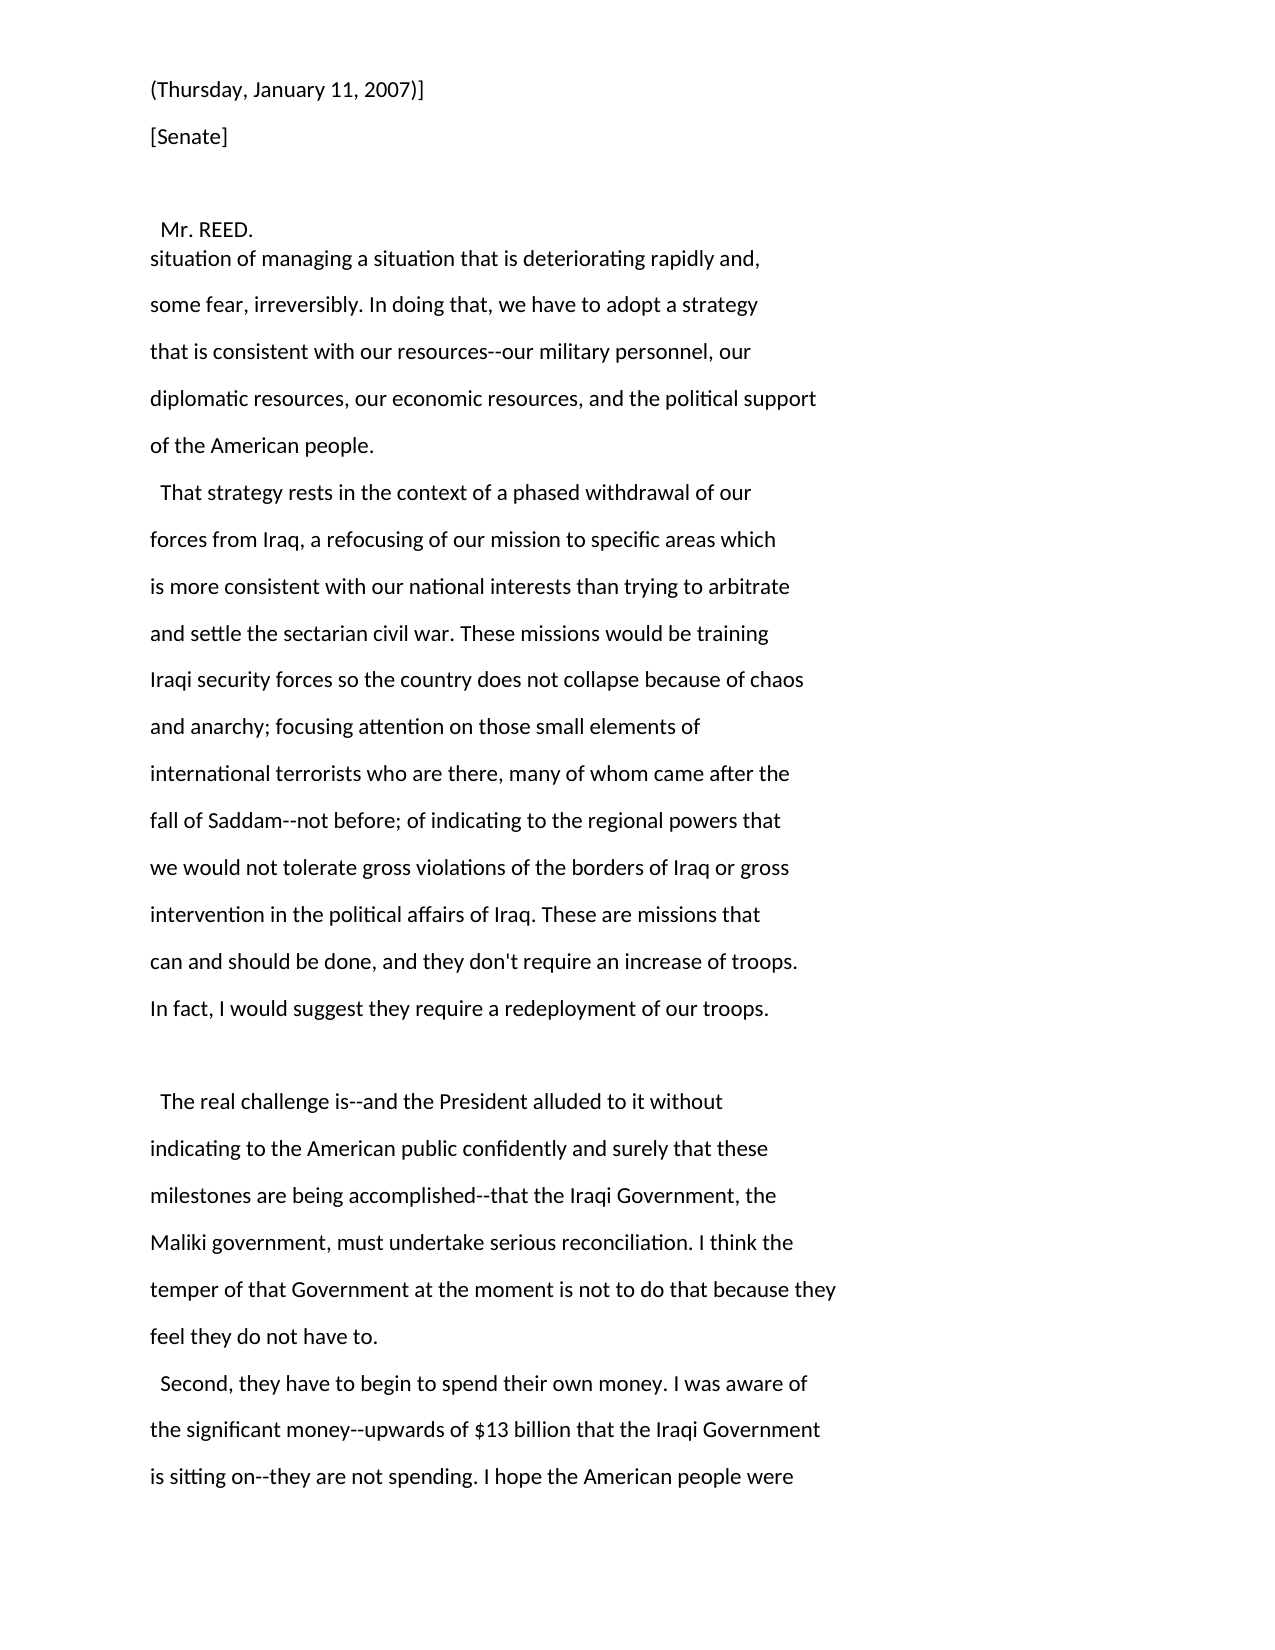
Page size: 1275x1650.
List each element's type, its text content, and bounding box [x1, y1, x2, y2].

text situation of managing a situation that is deteriorating rapidly and, [150, 244, 1125, 272]
text forces from Iraq, a refocusing of our mission to specific areas which [150, 525, 1125, 553]
text is sitting on--they are not spending. I hope the American people were [150, 1462, 1125, 1490]
text milestones are being accomplished--that the Iraqi Government, the [150, 1181, 1125, 1209]
text In fact, I would suggest they require a redeployment of our troops. [150, 994, 1125, 1022]
text intervention in the political affairs of Iraq. These are missions that [150, 900, 1125, 928]
text The real challenge is--and the President alluded to it without [150, 1087, 1125, 1115]
text that is consistent with our resources--our military personnel, our [150, 337, 1125, 365]
text That strategy rests in the context of a phased withdrawal of our [150, 478, 1125, 506]
text some fear, irreversibly. In doing that, we have to adopt a strategy [150, 291, 1125, 318]
text Iraqi security forces so the country does not collapse because of chaos [150, 666, 1125, 693]
text Second, they have to begin to spend their own money. I was aware of [150, 1369, 1125, 1397]
text Maliki government, must undertake serious reconciliation. I think the [150, 1228, 1125, 1256]
text international terrorists who are there, many of whom came after the [150, 759, 1125, 787]
text and anarchy; focusing attention on those small elements of [150, 712, 1125, 740]
text indicating to the American public confidently and surely that these [150, 1134, 1125, 1162]
text and settle the sectarian civil war. These missions would be training [150, 619, 1125, 647]
text diplomatic resources, our economic resources, and the political support [150, 384, 1125, 412]
text feel they do not have to. [150, 1322, 1125, 1350]
text of the American people. [150, 431, 1125, 459]
text temper of that Government at the moment is not to do that because they [150, 1275, 1125, 1303]
text is more consistent with our national interests than trying to arbitrate [150, 572, 1125, 600]
text we would not tolerate gross violations of the borders of Iraq or gross [150, 853, 1125, 881]
text fall of Saddam--not before; of indicating to the regional powers that [150, 806, 1125, 834]
text can and should be done, and they don't require an increase of troops. [150, 947, 1125, 975]
text the significant money--upwards of $13 billion that the Iraqi Government [150, 1416, 1125, 1443]
